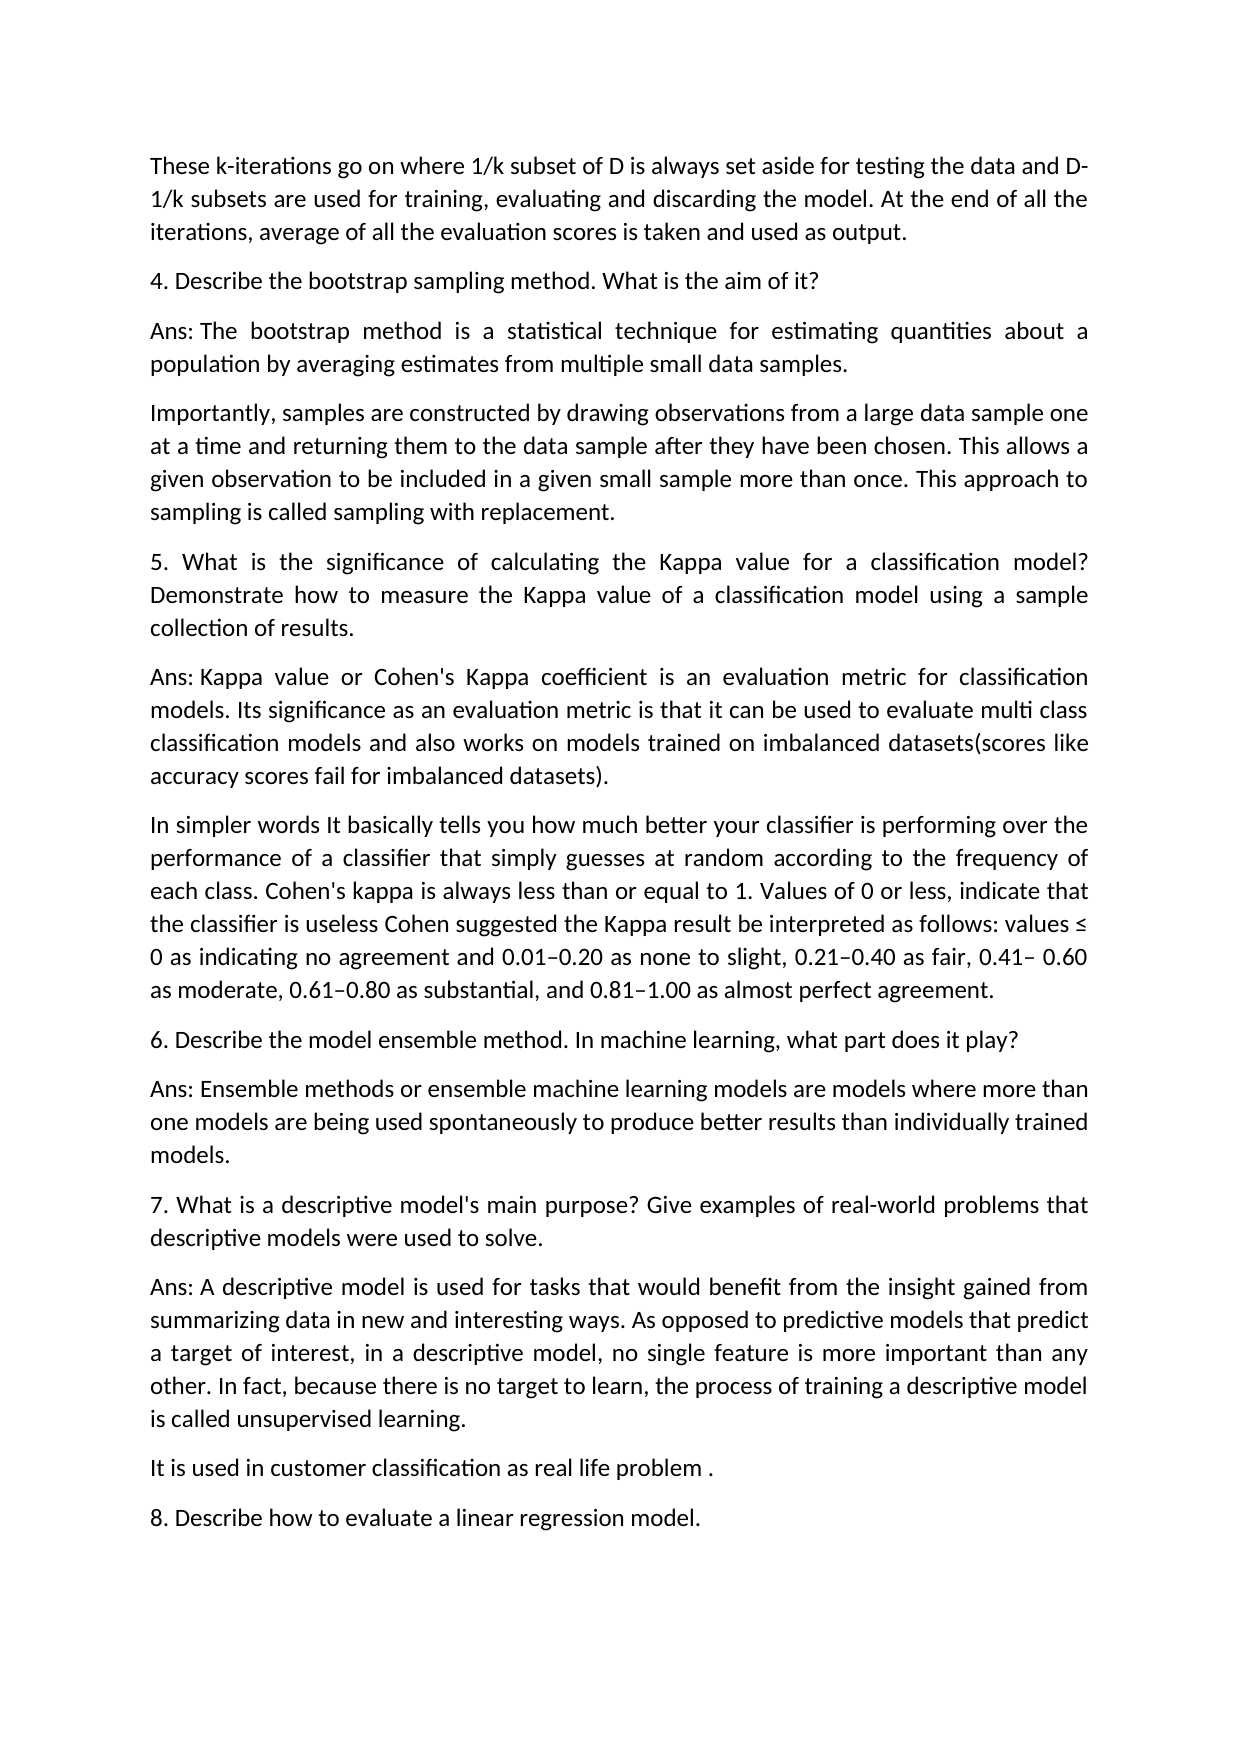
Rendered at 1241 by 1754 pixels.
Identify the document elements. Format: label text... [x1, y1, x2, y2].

text 4. Describe the bootstrap sampling method. What is the aim of it? [150, 265, 1090, 296]
text In simpler words It basically tells you how much better your classifier is performing over the performance of a classifier that simply guesses at random according to the frequency of each class. Cohen's kappa is always less than or equal to 1. Values of 0 or less, indicate that the classifier is useless Cohen suggested the Kappa result be interpreted as follows: values ≤ 0 as indicating no agreement and 0.01–0.20 as none to slight, 0.21–0.40 as fair, 0.41– 0.60 as moderate, 0.61–0.80 as substantial, and 0.81–1.00 as almost perfect agreement. [150, 809, 1090, 1005]
text Ans: A descriptive model is used for tasks that would benefit from the insight gained from summarizing data in new and interesting ways. As opposed to predictive models that predict a target of interest, in a descriptive model, no single feature is more important than any other. In fact, because there is no target to learn, the process of training a descriptive model is called unsupervised learning. [150, 1271, 1090, 1433]
text 5. What is the significance of calculating the Kappa value for a classification model? Demonstrate how to measure the Kappa value of a classification model using a sample collection of results. [150, 546, 1090, 642]
text Ans: Kappa value or Cohen's Kappa coefficient is an evaluation metric for classification models. Its significance as an evaluation metric is that it can be used to evaluate multi class classification models and also works on models trained on imbalanced datasets(scores like accuracy scores fail for imbalanced datasets). [150, 661, 1090, 791]
text 8. Describe how to evaluate a linear regression model. [150, 1502, 1090, 1533]
text 7. What is a descriptive model's main purpose? Give examples of real-world problems that descriptive models were used to solve. [150, 1189, 1090, 1252]
text Ans: Ensemble methods or ensemble machine learning models are models where more than one models are being used spontaneously to produce better results than individually trained models. [150, 1073, 1090, 1170]
text It is used in customer classification as real life problem . [150, 1452, 1090, 1483]
text 6. Describe the model ensemble method. In machine learning, what part does it play? [150, 1024, 1090, 1054]
text These k-iterations go on where 1/k subset of D is always set aside for testing the data and D-1/k subsets are used for training, evaluating and discarding the model. At the end of all the iterations, average of all the evaluation scores is taken and used as output. [150, 150, 1090, 246]
text Ans: The bootstrap method is a statistical technique for estimating quantities about a population by averaging estimates from multiple small data samples. [150, 315, 1090, 378]
text Importantly, samples are constructed by drawing observations from a large data sample one at a time and returning them to the data sample after they have been chosen. This allows a given observation to be included in a given small sample more than once. This approach to sampling is called sampling with replacement. [150, 397, 1090, 527]
